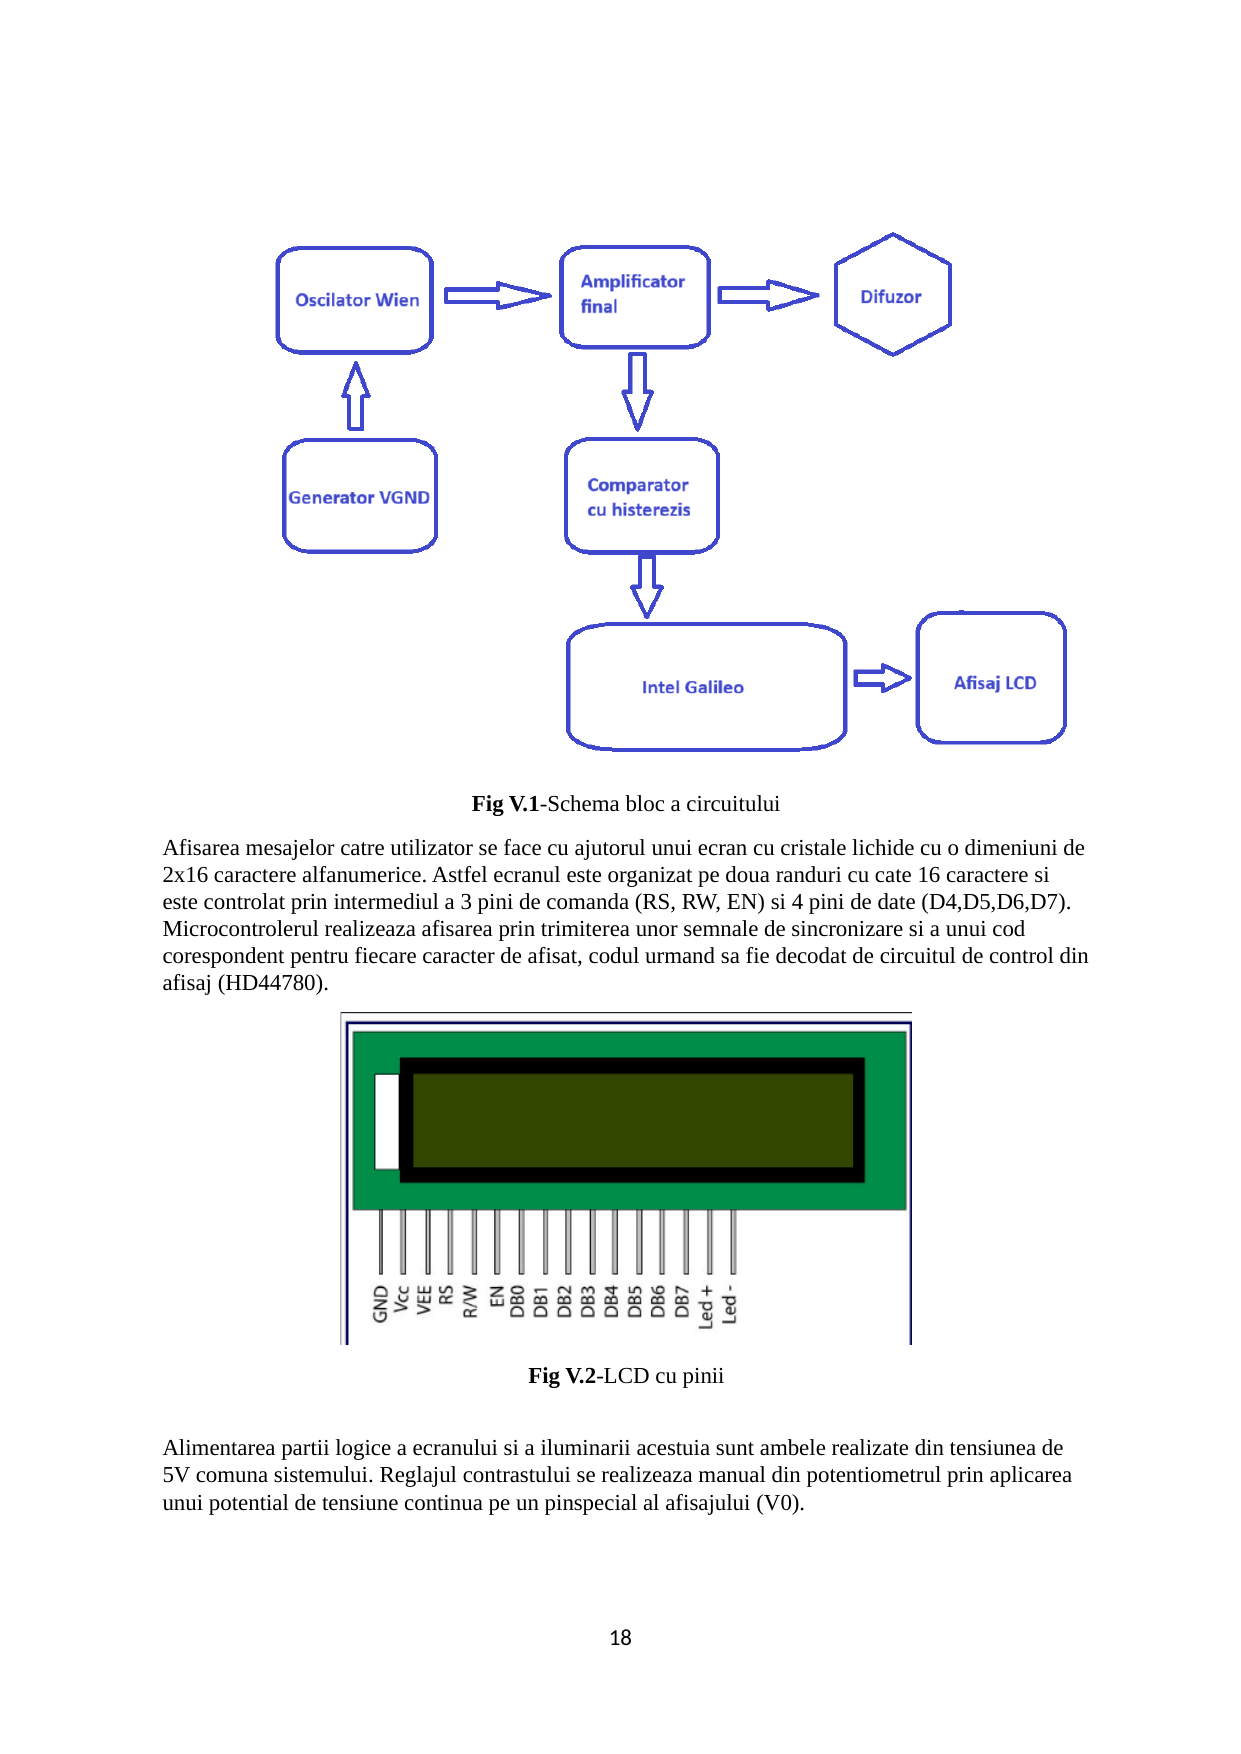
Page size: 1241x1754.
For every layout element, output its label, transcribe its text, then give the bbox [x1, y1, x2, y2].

text Alimentarea partii logice a ecranului si a iluminarii acestuia sunt ambele realizate din tensiunea de 5V comuna sistemului. Reglajul contrastului se realizeaza manual din potentiometrul prin aplicarea unui potential de tensiune continua pe un pinspecial al afisajului (V0). [162, 1434, 1090, 1515]
text Afisarea mesajelor catre utilizator se face cu ajutorul unui ecran cu cristale lichide cu o dimeniuni de 2x16 caractere alfanumerice. Astfel ecranul este organizat pe doua randuri cu cate 16 caractere si este controlat prin intermediul a 3 pini de comanda (RS, RW, EN) si 4 pini de date (D4,D5,D6,D7). Microcontrolerul realizeaza afisarea prin trimiterea unor semnale de sincronizare si a unui cod corespondent pentru fiecare caracter de afisat, codul urmand sa fie decodat de circuitul de control din afisaj (HD44780). [162, 834, 1090, 996]
text Fig V.2-LCD cu pinii [162, 1362, 1090, 1417]
picture [340, 1012, 912, 1345]
text Fig V.1-Schema bloc a circuitului [162, 790, 1090, 816]
picture [162, 150, 1103, 773]
